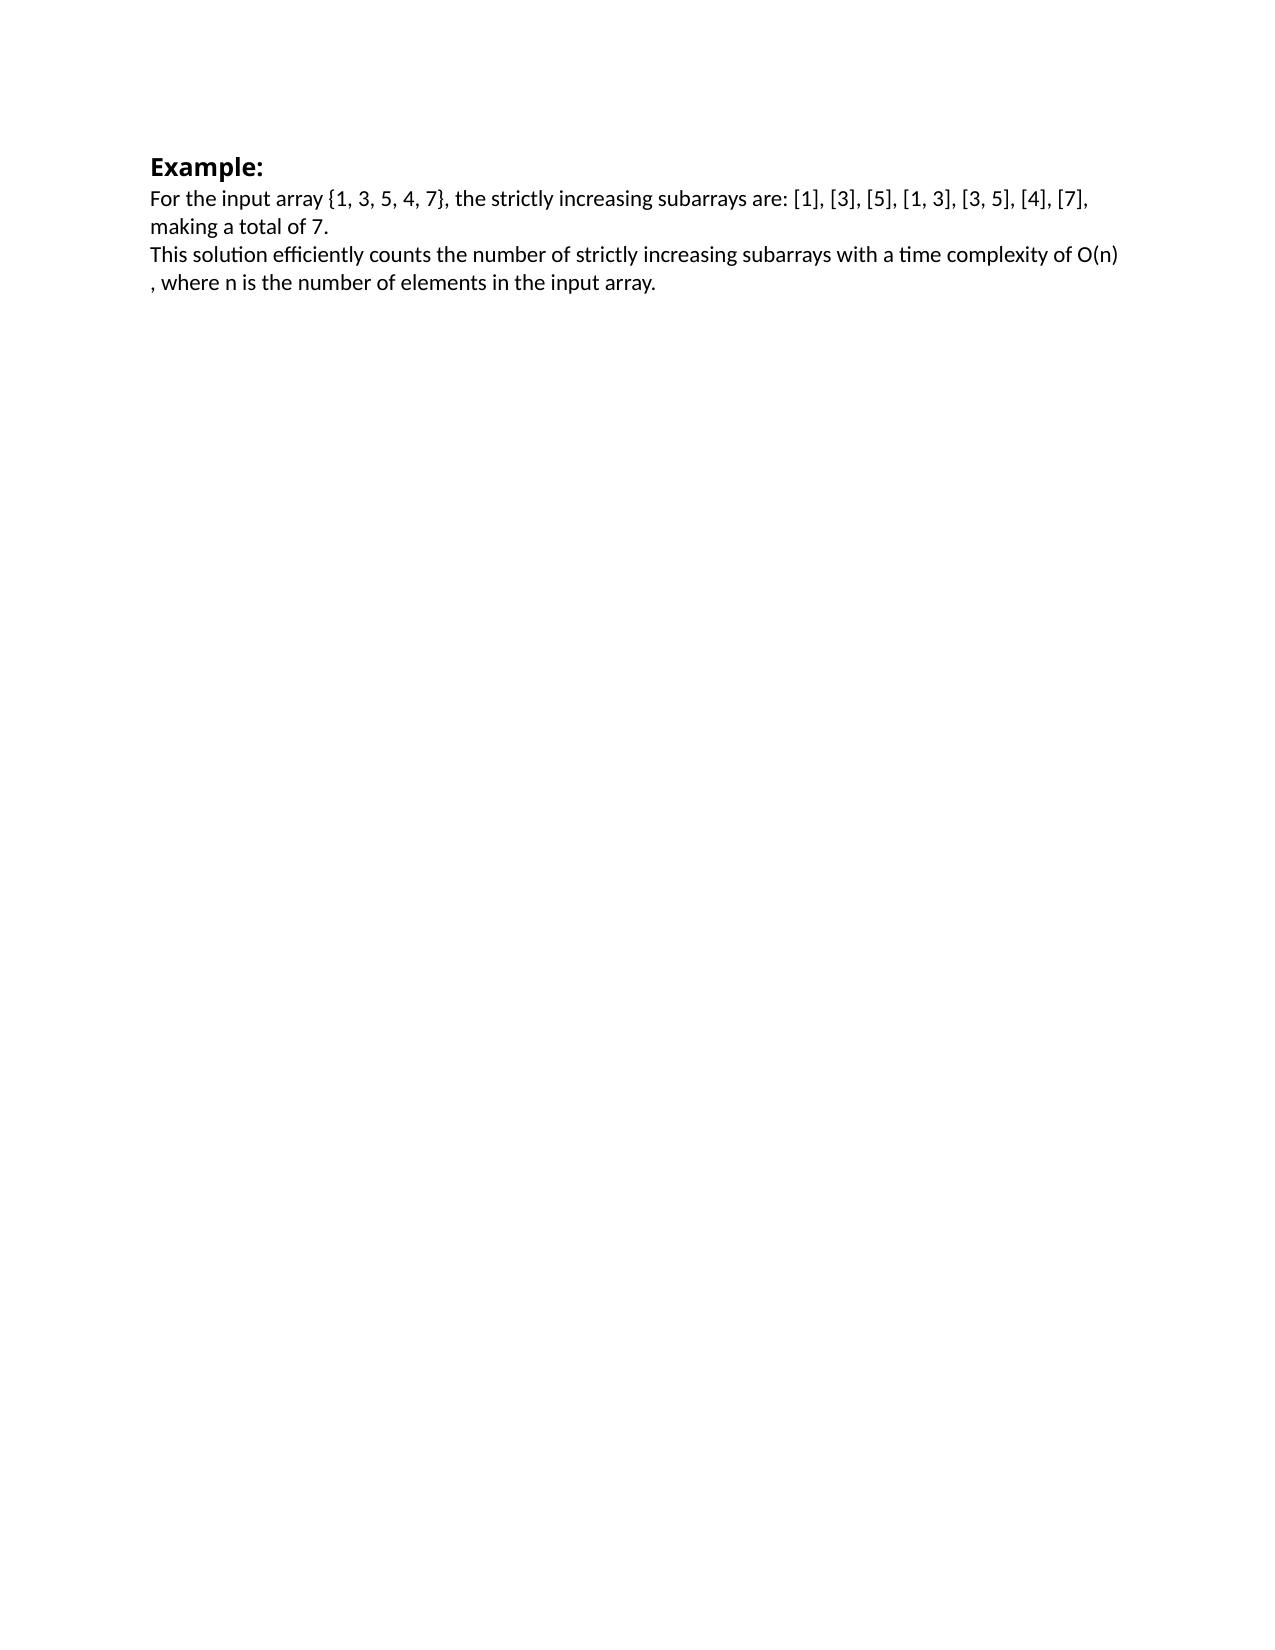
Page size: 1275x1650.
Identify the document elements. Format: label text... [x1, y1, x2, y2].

text This solution efficiently counts the number of strictly increasing subarrays with a time complexity of O(n) , where n is the number of elements in the input array. [150, 240, 1125, 296]
text For the input array {1, 3, 5, 4, 7}, the strictly increasing subarrays are: [1], [3], [5], [1, 3], [3, 5], [4], [7], making a total of 7. [150, 184, 1125, 240]
